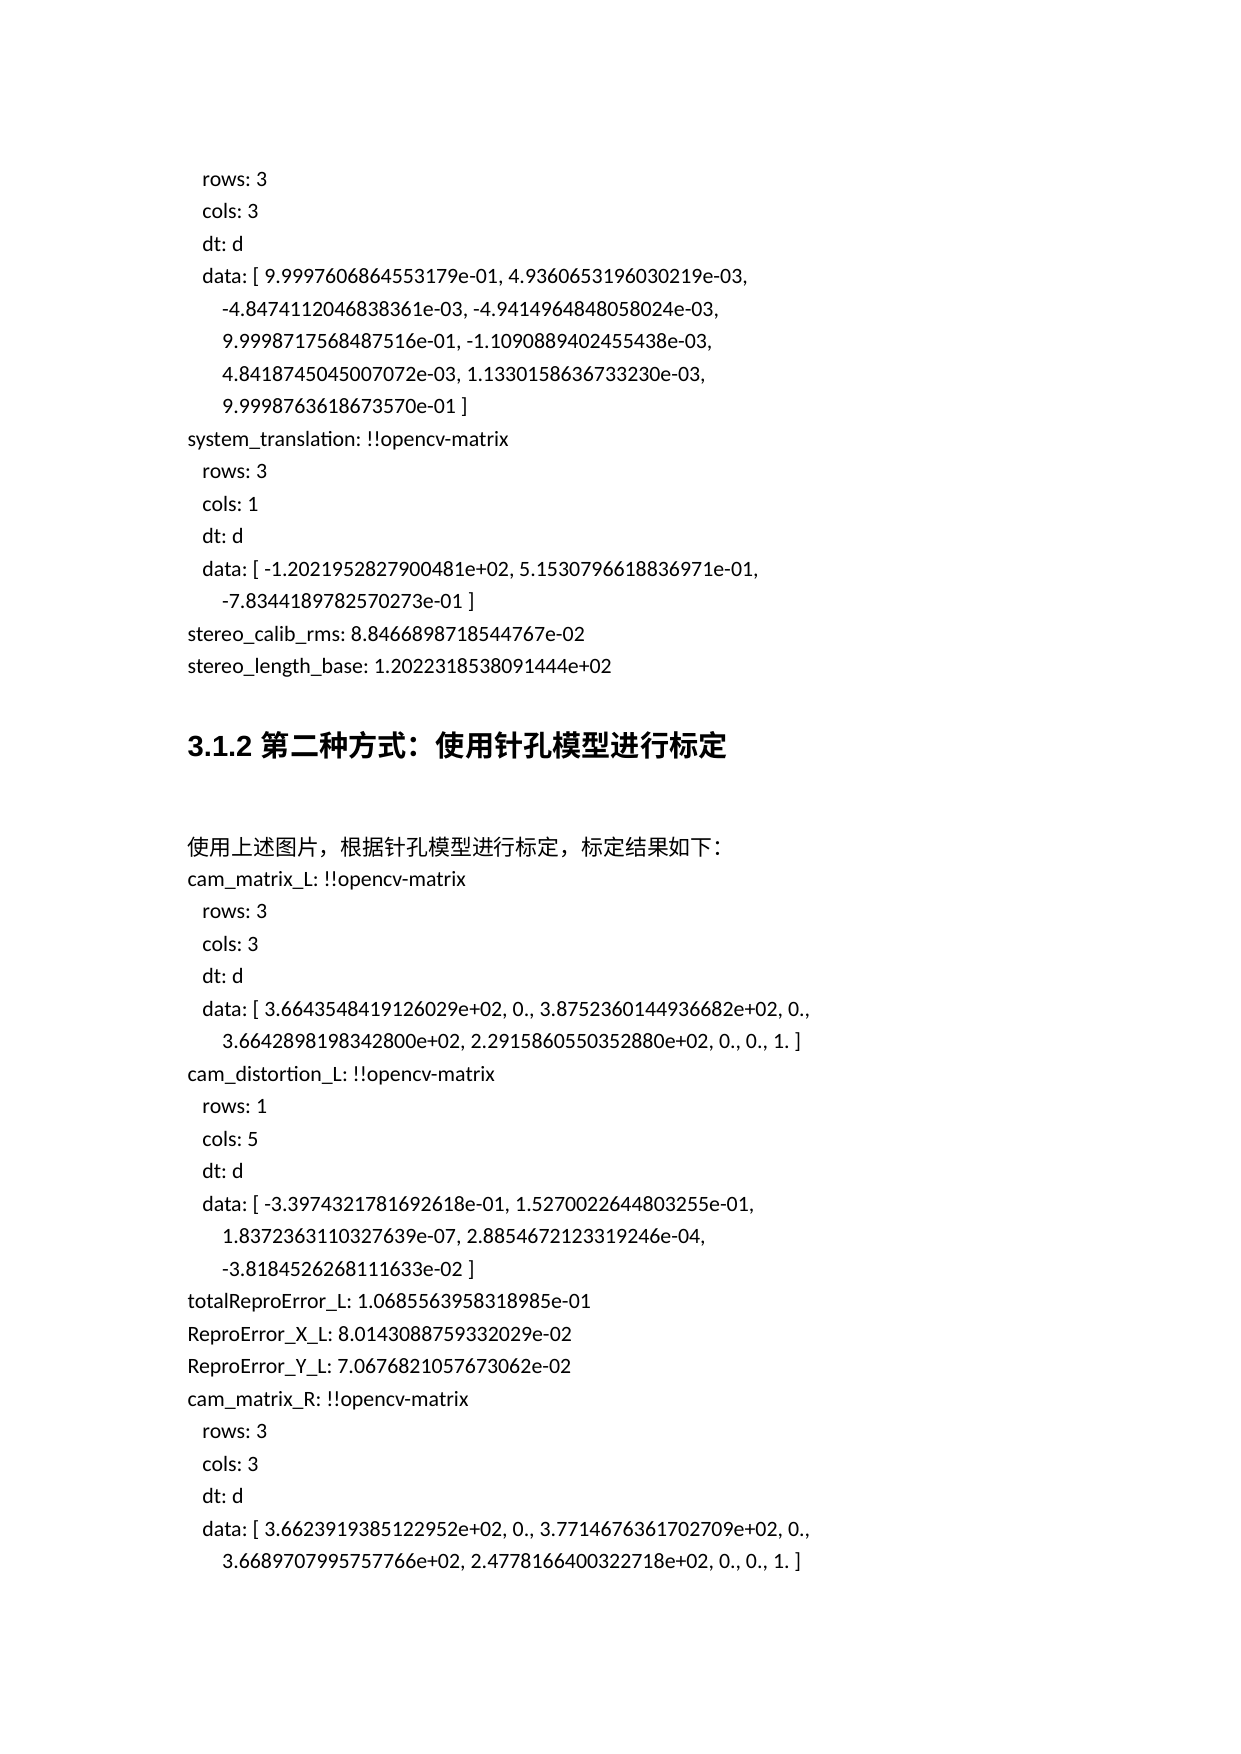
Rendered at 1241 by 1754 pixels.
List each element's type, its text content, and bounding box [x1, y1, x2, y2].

text cam_matrix_R: !!opencv-matrix [187, 1382, 1053, 1414]
text stereo_length_base: 1.2022318538091444e+02 [187, 649, 1053, 682]
text -4.8474112046838361e-03, -4.9414964848058024e-03, [187, 292, 1053, 324]
text totalReproError_L: 1.0685563958318985e-01 [187, 1284, 1053, 1317]
text data: [ -1.2021952827900481e+02, 5.1530796618836971e-01, [187, 552, 1053, 584]
text 9.9998763618673570e-01 ] [187, 389, 1053, 422]
text cols: 3 [187, 1447, 1053, 1479]
text dt: d [187, 519, 1053, 552]
text cam_matrix_L: !!opencv-matrix [187, 862, 1053, 894]
text 使用上述图片，根据针孔模型进行标定，标定结果如下： [187, 829, 1053, 862]
text ReproError_X_L: 8.0143088759332029e-02 [187, 1317, 1053, 1349]
text rows: 1 [187, 1089, 1053, 1122]
text rows: 3 [187, 1414, 1053, 1447]
text data: [ 9.9997606864553179e-01, 4.9360653196030219e-03, [187, 259, 1053, 292]
text 3.6689707995757766e+02, 2.4778166400322718e+02, 0., 0., 1. ] [187, 1544, 1053, 1577]
text dt: d [187, 1154, 1053, 1187]
text data: [ 3.6643548419126029e+02, 0., 3.8752360144936682e+02, 0., [187, 992, 1053, 1024]
text 1.8372363110327639e-07, 2.8854672123319246e-04, [187, 1219, 1053, 1252]
text -7.8344189782570273e-01 ] [187, 584, 1053, 617]
text cam_distortion_L: !!opencv-matrix [187, 1057, 1053, 1089]
text data: [ -3.3974321781692618e-01, 1.5270022644803255e-01, [187, 1187, 1053, 1219]
text 9.9998717568487516e-01, -1.1090889402455438e-03, [187, 324, 1053, 357]
text 4.8418745045007072e-03, 1.1330158636733230e-03, [187, 357, 1053, 389]
text cols: 1 [187, 487, 1053, 519]
text rows: 3 [187, 894, 1053, 927]
subtitle 3.1.2 第二种方式：使用针孔模型进行标定 [187, 711, 1053, 776]
text -3.8184526268111633e-02 ] [187, 1252, 1053, 1284]
text dt: d [187, 1479, 1053, 1512]
text ReproError_Y_L: 7.0676821057673062e-02 [187, 1349, 1053, 1382]
text stereo_calib_rms: 8.8466898718544767e-02 [187, 617, 1053, 649]
text 3.6642898198342800e+02, 2.2915860550352880e+02, 0., 0., 1. ] [187, 1024, 1053, 1057]
text cols: 3 [187, 927, 1053, 959]
text system_translation: !!opencv-matrix [187, 422, 1053, 454]
text cols: 5 [187, 1122, 1053, 1154]
text dt: d [187, 227, 1053, 259]
text rows: 3 [187, 162, 1053, 194]
text data: [ 3.6623919385122952e+02, 0., 3.7714676361702709e+02, 0., [187, 1512, 1053, 1544]
text cols: 3 [187, 194, 1053, 227]
text dt: d [187, 959, 1053, 992]
text rows: 3 [187, 454, 1053, 487]
